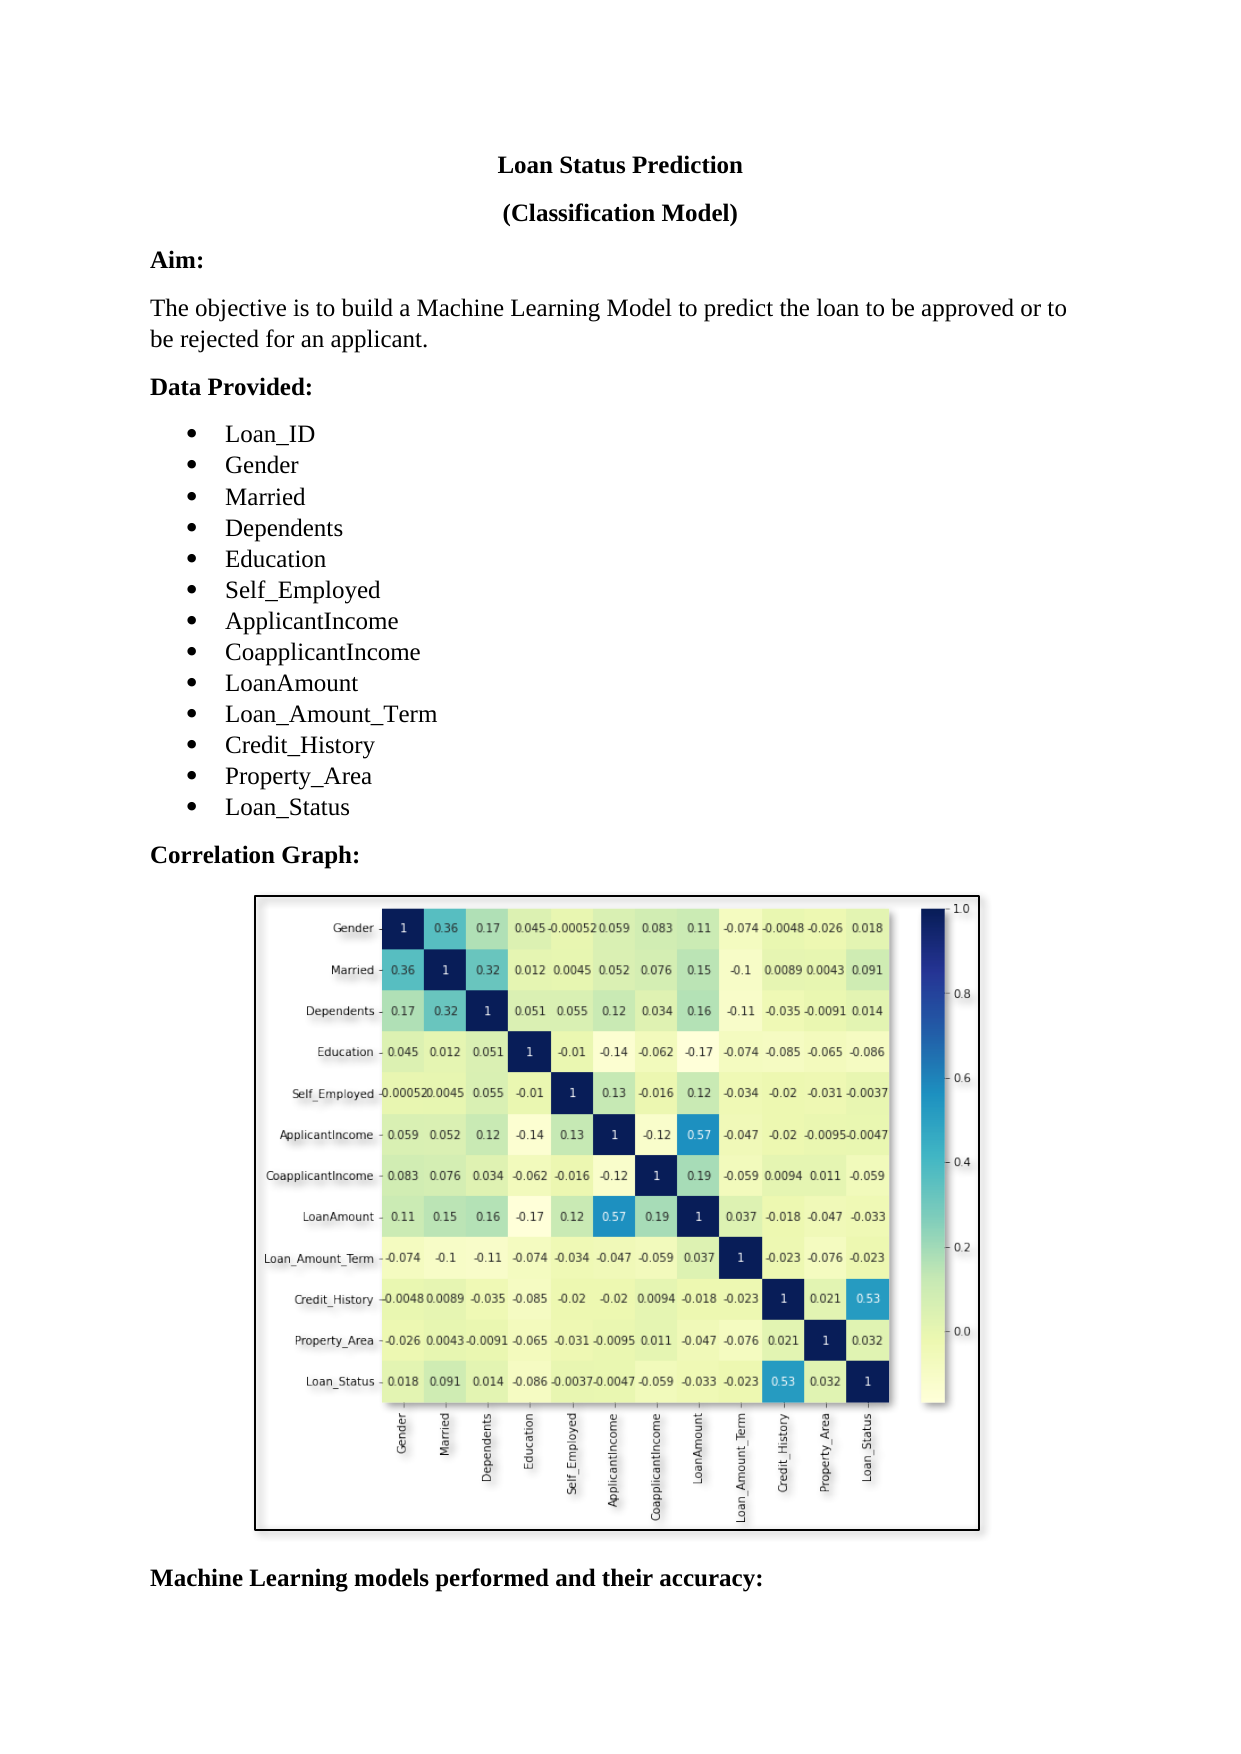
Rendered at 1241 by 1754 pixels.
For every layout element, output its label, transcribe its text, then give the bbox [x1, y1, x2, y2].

list Self_Employed [187, 575, 1090, 603]
list Loan_Status [187, 792, 1090, 821]
picture [256, 897, 978, 1529]
text Machine Learning models performed and their accuracy: [150, 1563, 1090, 1591]
list Loan_Amount_Term [187, 699, 1090, 728]
list Property_Area [187, 761, 1090, 790]
text Aim: [150, 245, 1090, 274]
list ApplicantIncome [187, 606, 1090, 634]
list CoapplicantIncome [187, 637, 1090, 666]
list Credit_History [187, 730, 1090, 759]
list Dependents [187, 513, 1090, 541]
text (Classification Model) [150, 198, 1090, 226]
list LoanAmount [187, 668, 1090, 697]
list Married [187, 482, 1090, 510]
list Education [187, 544, 1090, 572]
text Loan Status Prediction [150, 150, 1090, 179]
text Data Provided: [150, 372, 1090, 401]
list Gender [187, 451, 1090, 479]
list Loan_ID [187, 419, 1090, 448]
text The objective is to build a Machine Learning Model to predict the loan to be approved or to be rejected for an applicant. [150, 293, 1090, 353]
text Correlation Graph: [150, 840, 1090, 868]
